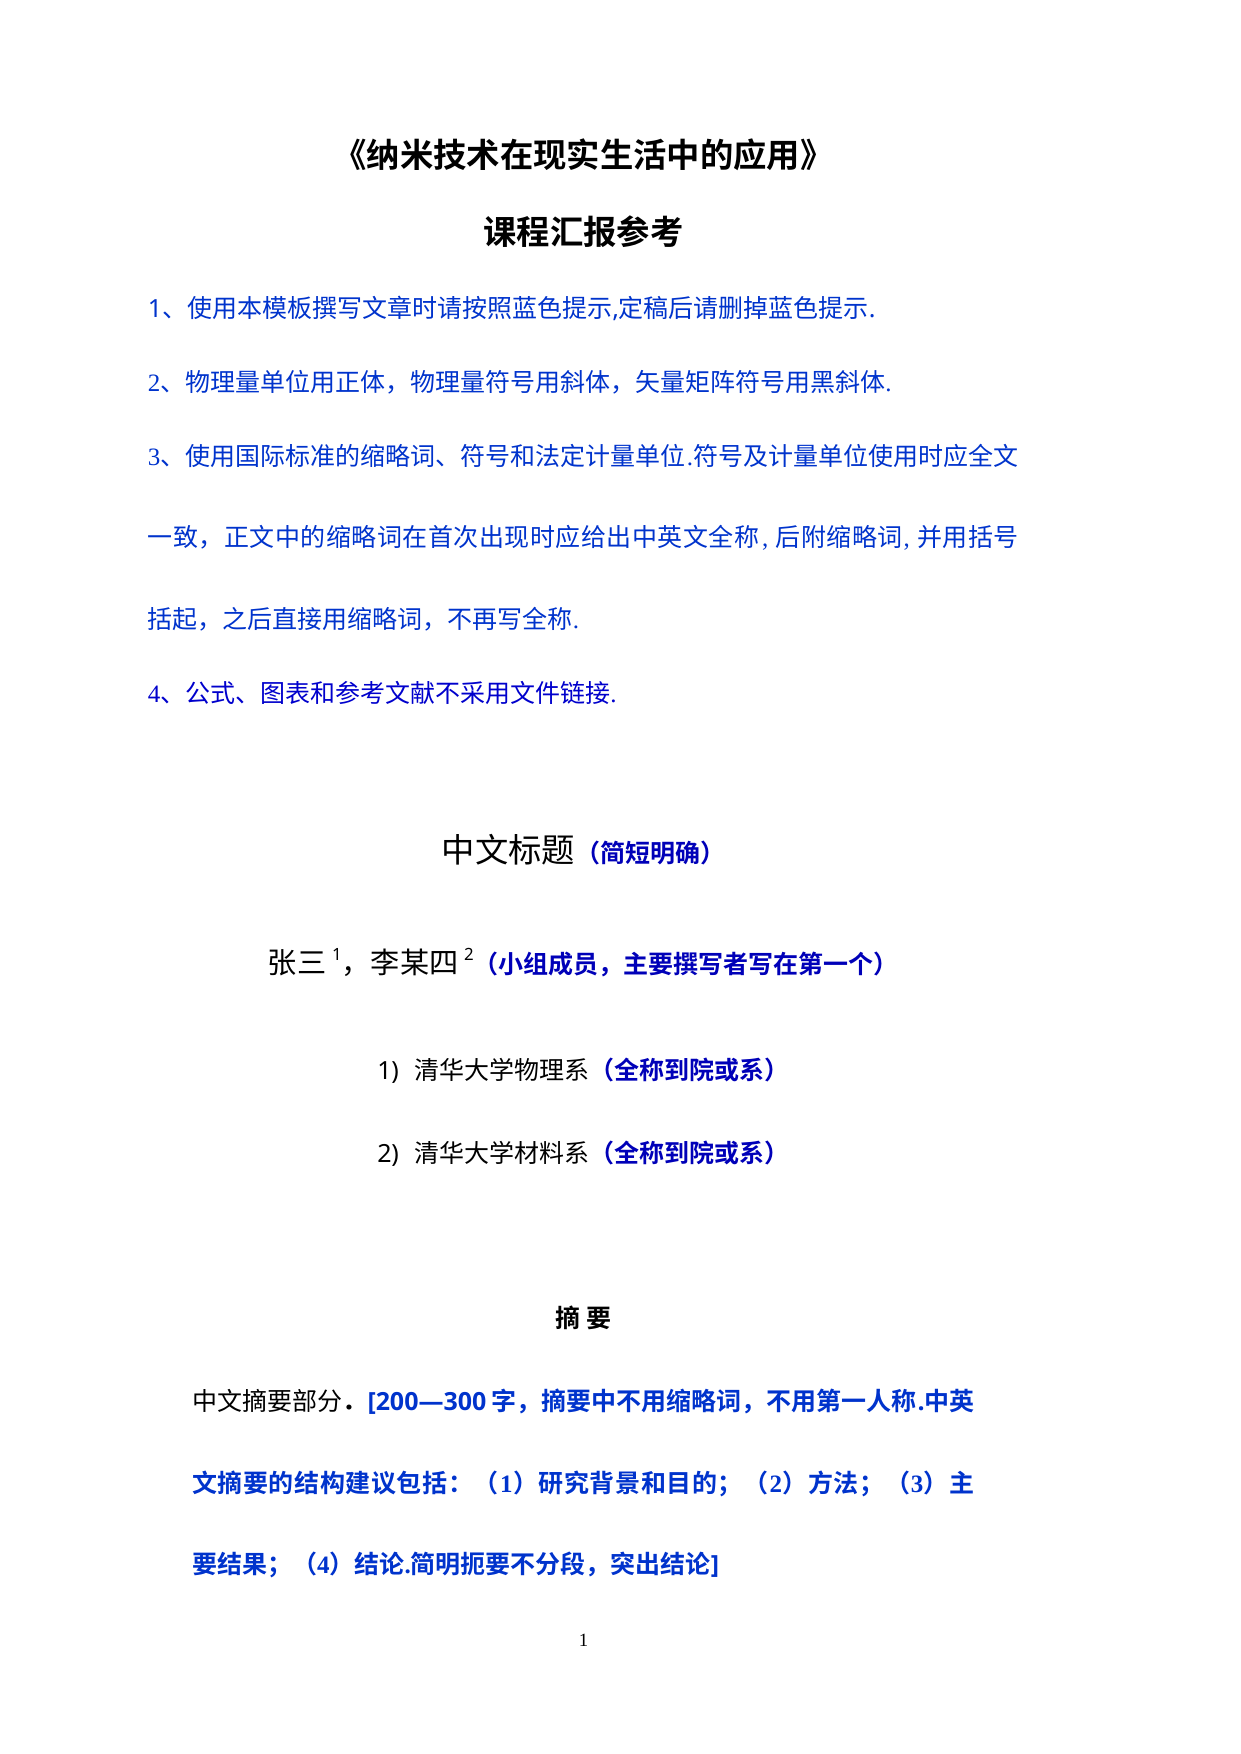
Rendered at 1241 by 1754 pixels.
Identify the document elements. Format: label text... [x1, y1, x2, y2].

text 张三1，李某四2（小组成员，主要撰写者写在第一个） [147, 929, 1019, 994]
text 3、使用国际标准的缩略词、符号和法定计量单位.符号及计量单位使用时应全文一致，正文中的缩略词在首次出现时应给出中英文全称, 后附缩略词, 并用括号括起，之后直接用缩略词，不再写全称. [148, 422, 1019, 650]
text 2、物理量单位用正体，物理量符号用斜体，矢量矩阵符号用黑斜体. [148, 348, 1019, 413]
text 4、公式、图表和参考文献不采用文件链接. [148, 659, 1019, 724]
list 清华大学材料系（全称到院或系） [148, 1119, 1019, 1184]
text 中文摘要部分．[200—300字，摘要中不用缩略词，不用第一人称.中英文摘要的结构建议包括：（1）研究背景和目的；（2）方法；（3）主要结果；（4）结论.简明扼要不分段，突出结论] [192, 1367, 974, 1595]
list 清华大学物理系（全称到院或系） [148, 1036, 1019, 1101]
text 1、使用本模板撰写文章时请按照蓝色提示,定稿后请删掉蓝色提示. [148, 274, 1019, 339]
text 课程汇报参考 [148, 197, 1019, 262]
text 摘 要 [192, 1284, 974, 1349]
text 《纳米技术在现实生活中的应用》 [148, 120, 1019, 185]
text 中文标题（简短明确） [147, 816, 1019, 881]
